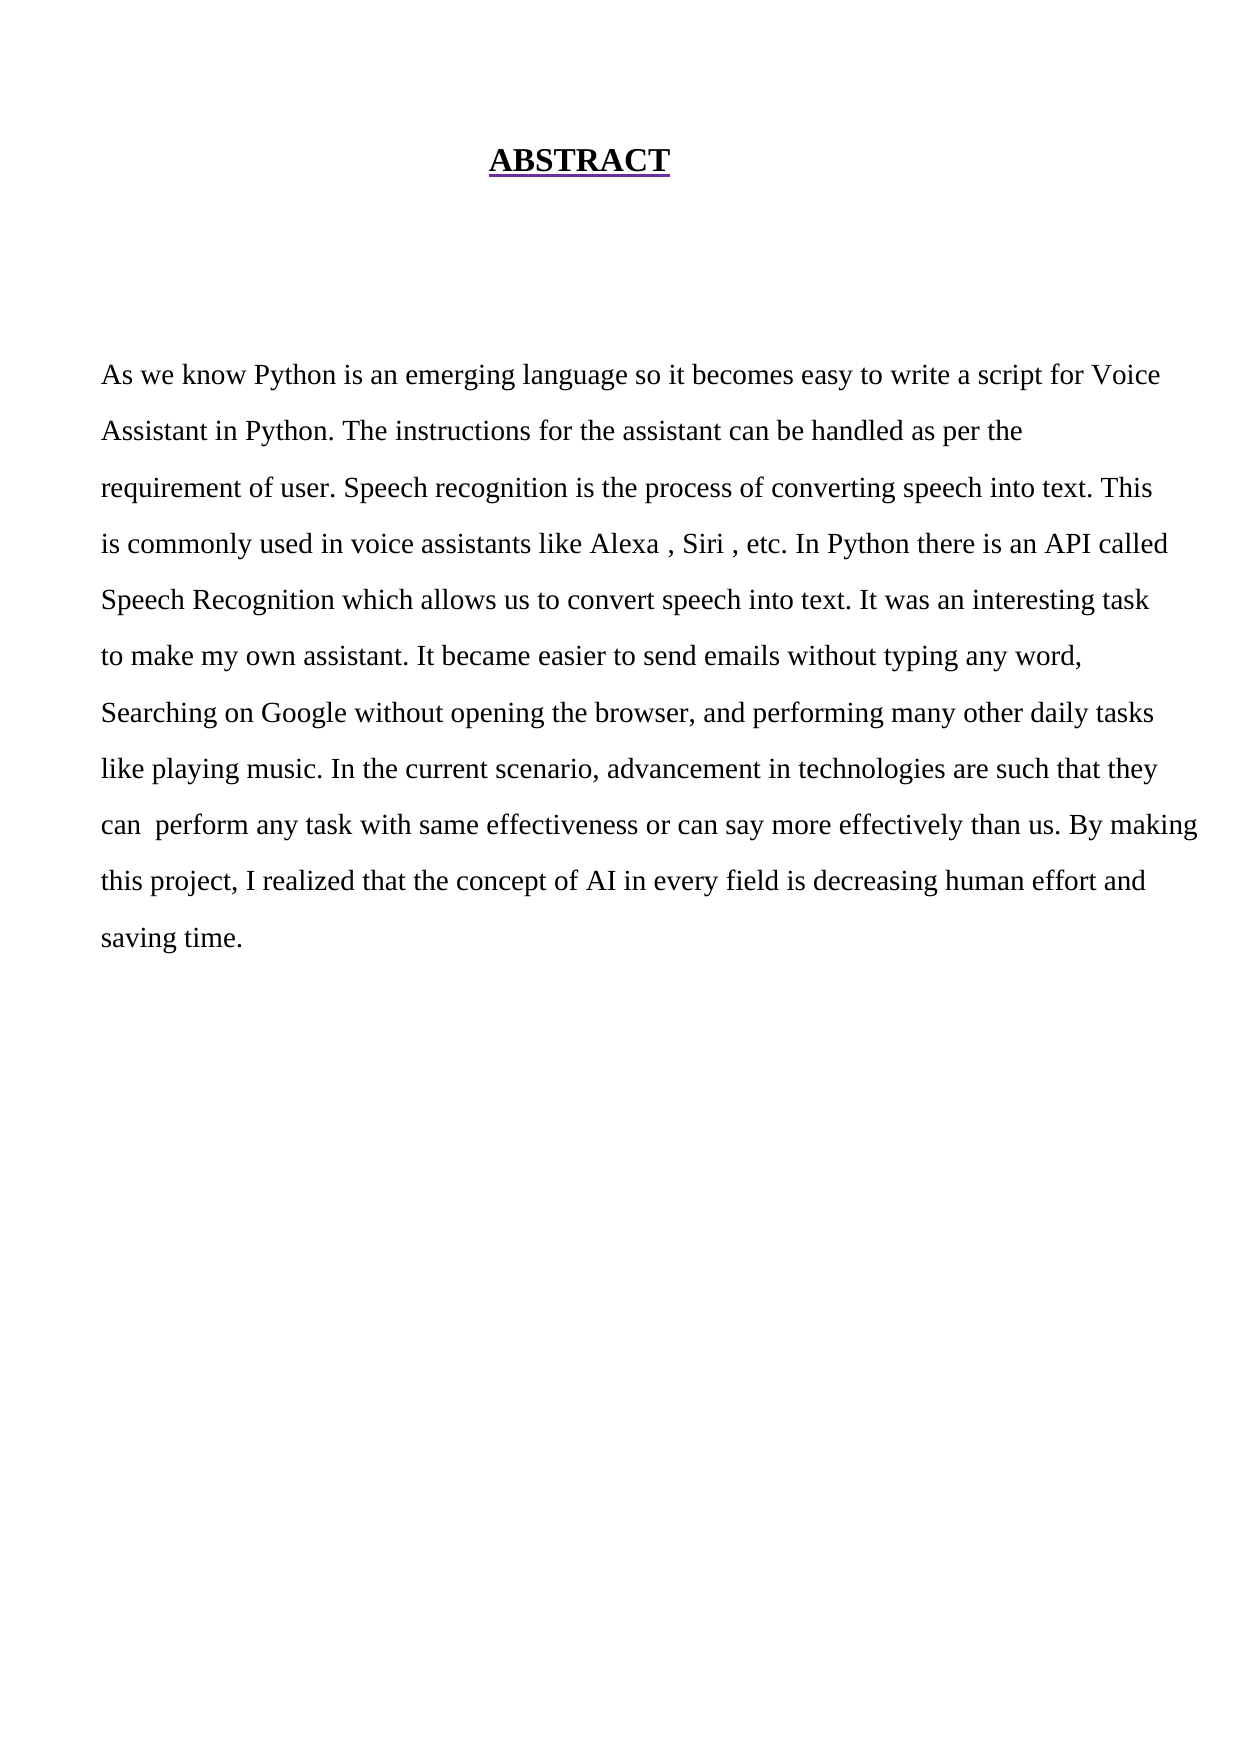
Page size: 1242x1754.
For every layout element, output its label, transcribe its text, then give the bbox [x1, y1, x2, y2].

subtitle ABSTRACT [372, 141, 787, 179]
text Speech Recognition which allows us to convert speech into text. It was an interesting task to make my own assistant. It became easier to send emails without typing any word, Searching on Google without opening the browser, and performing many other daily tasks like playing music. In the current scenario, advancement in technologies are such that they [101, 582, 1170, 784]
text As we know Python is an emerging language so it becomes easy to write a script for Voice Assistant in Python. The instructions for the assistant can be handled as per the requirement of user. Speech recognition is the process of converting speech into text. This is commonly used in voice assistants like Alexa , Siri , etc. In Python there is an API called [101, 357, 1170, 559]
text can perform any task with same effectiveness or can say more effectively than us. By making this project, I realized that the concept of AI in every field is decreasing human effort and saving time. [101, 807, 1214, 953]
